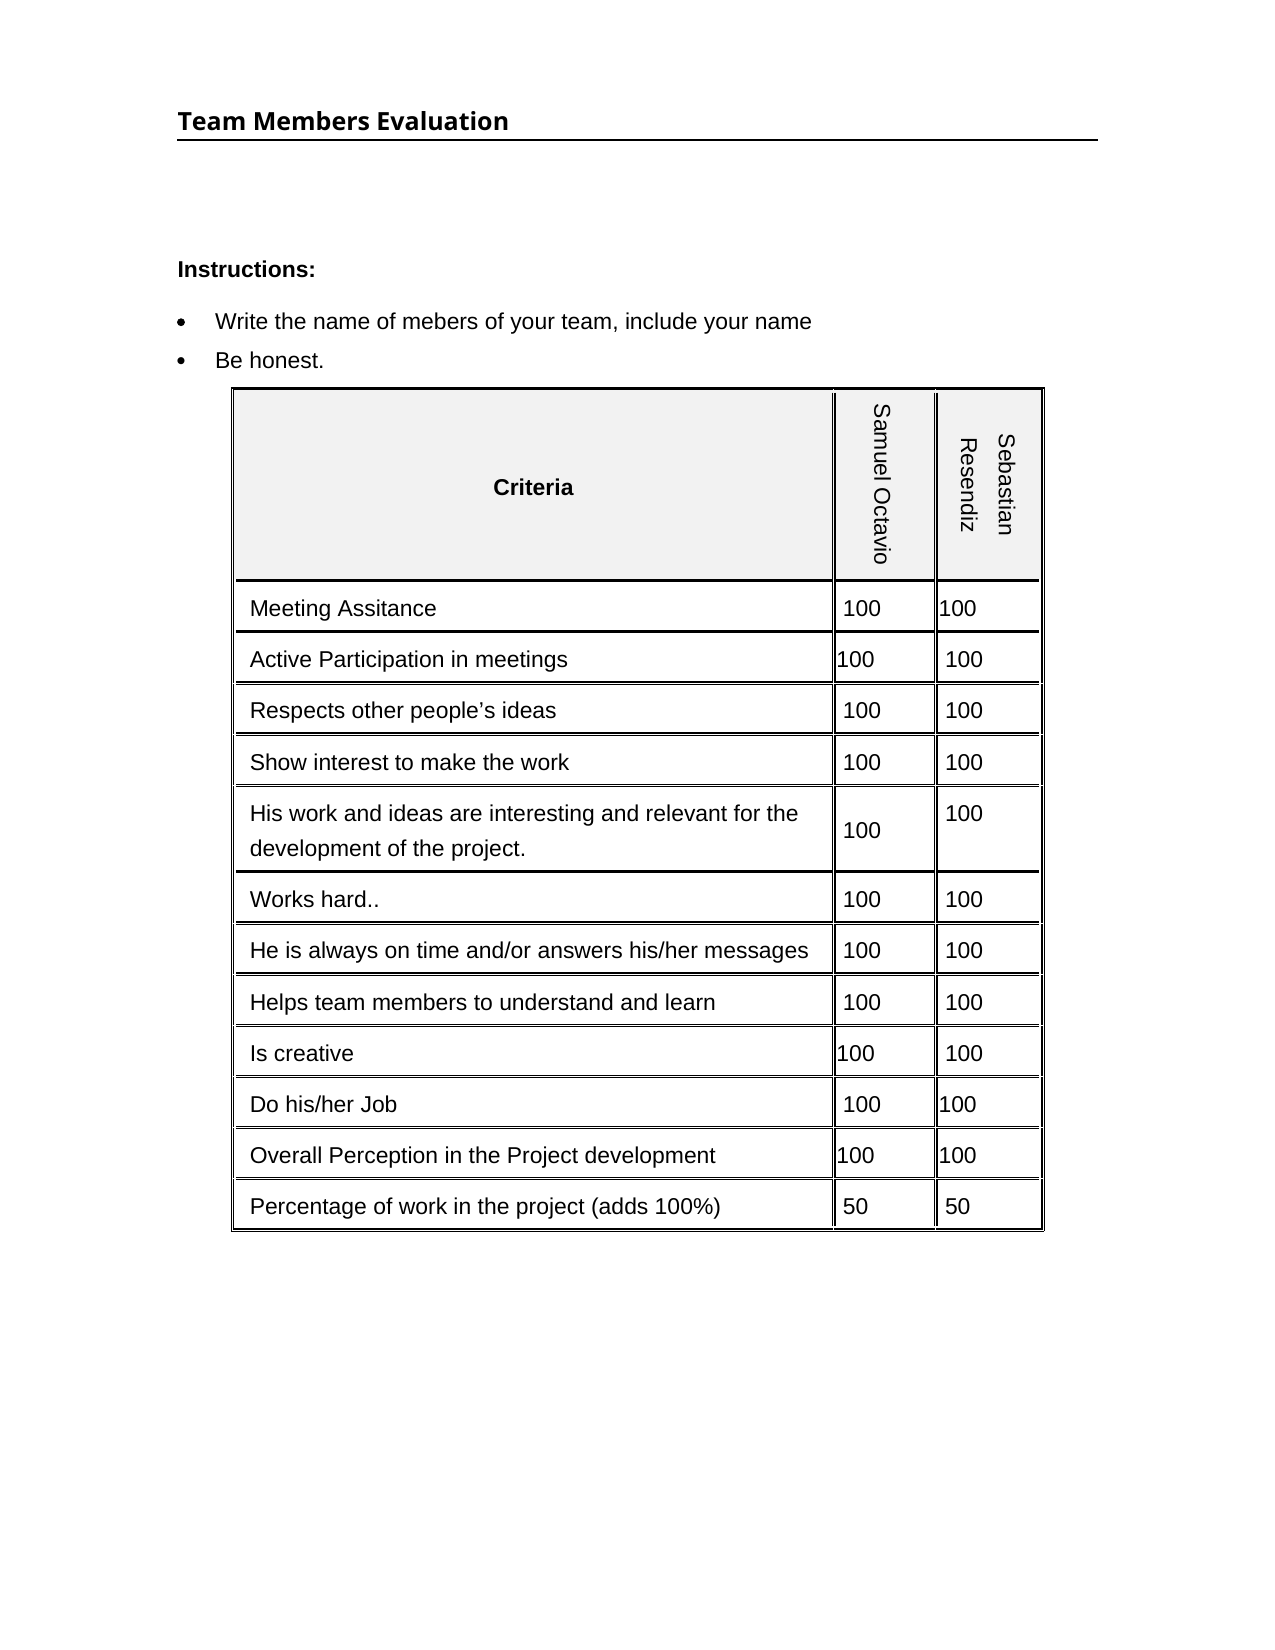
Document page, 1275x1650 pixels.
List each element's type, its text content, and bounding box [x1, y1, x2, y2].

table_cell 50 [936, 1177, 1043, 1228]
table_cell 100 [836, 925, 934, 972]
list Write the name of mebers of your team, include your name [177, 308, 1098, 334]
list Be honest. [177, 347, 1098, 374]
table_cell Show interest to make the work [234, 732, 832, 783]
table_cell 100 [836, 633, 934, 681]
table_cell His work and ideas are interesting and relevant for the development of the project. [234, 784, 832, 870]
table_cell Respects other people’s ideas [234, 681, 832, 732]
table_cell 100 [938, 1024, 1042, 1074]
table_header Sebastian Resendiz [936, 390, 1041, 579]
table_cell Helps team members to understand and learn [234, 972, 832, 1023]
text Team Members Evaluation [177, 103, 1098, 139]
table_cell 100 [836, 736, 934, 783]
table_cell 100 [938, 630, 1041, 681]
table_cell 100 [938, 579, 1041, 630]
table_cell Active Participation in meetings [234, 630, 832, 681]
table_cell 100 [836, 787, 934, 870]
table_cell 100 [836, 582, 934, 630]
table_cell 100 [936, 1126, 1043, 1177]
table_cell 100 [836, 976, 934, 1023]
table_cell 100 [836, 1129, 934, 1177]
table_cell 100 [938, 732, 1042, 783]
table_cell Do his/her Job [234, 1075, 832, 1126]
table_cell 50 [834, 1177, 936, 1228]
table_cell 100 [938, 921, 1042, 972]
table_cell 100 [836, 1078, 934, 1126]
table_cell 100 [836, 873, 934, 921]
table_cell Overall Perception in the Project development [233, 1126, 834, 1177]
table_cell 100 [938, 972, 1042, 1023]
table_cell 100 [938, 784, 1042, 870]
table_cell Works hard.. [234, 870, 832, 921]
table_cell Percentage of work in the project (adds 100%) [233, 1177, 834, 1228]
table_cell 100 [938, 1075, 1042, 1126]
table_cell 100 [836, 1027, 934, 1074]
table_cell Meeting Assitance [234, 579, 832, 630]
table_header Criteria [234, 389, 834, 579]
table_cell Is creative [234, 1024, 832, 1074]
table_cell 100 [938, 870, 1041, 921]
table_cell He is always on time and/or answers his/her messages [234, 921, 832, 972]
text Instructions: [177, 256, 1098, 282]
table_header Samuel Octavio [834, 389, 936, 579]
table_cell 100 [938, 681, 1042, 732]
table_cell 100 [836, 685, 934, 732]
